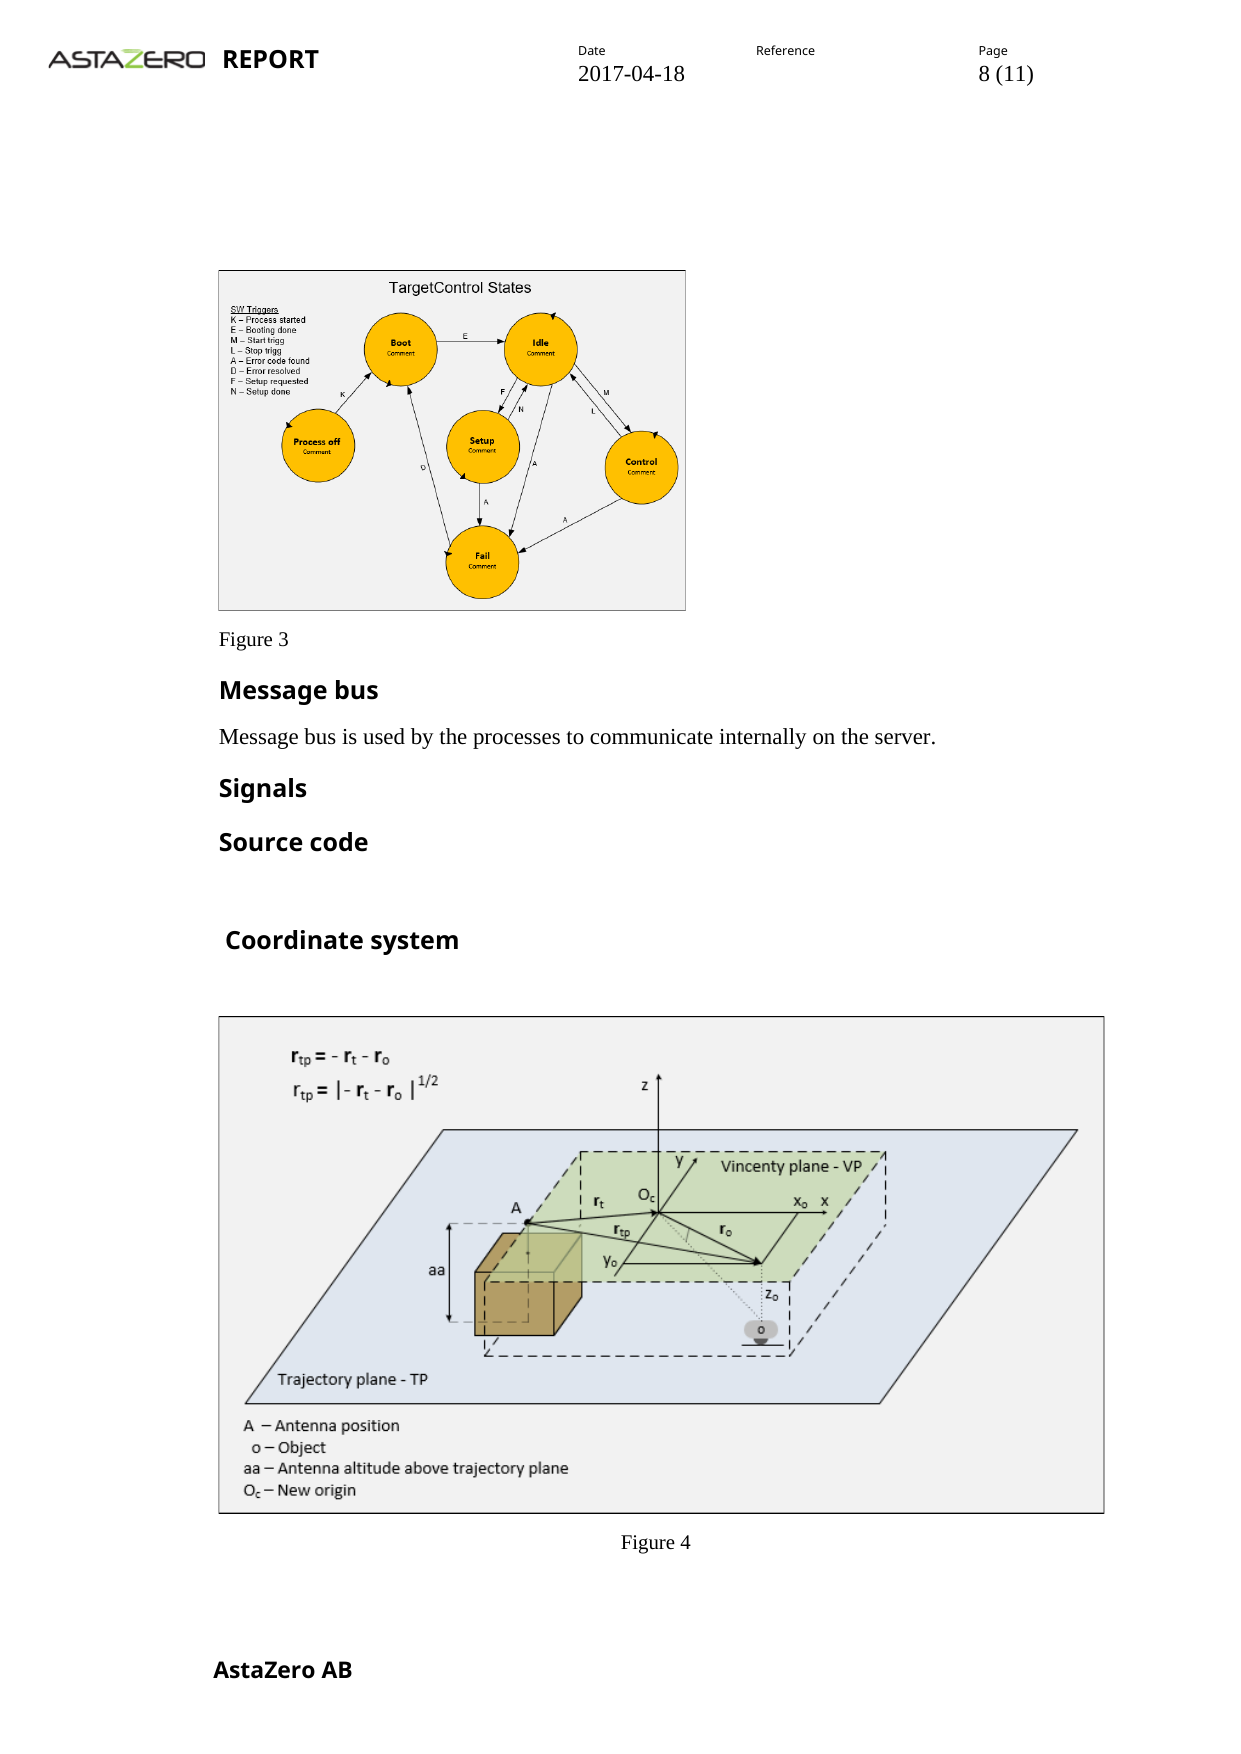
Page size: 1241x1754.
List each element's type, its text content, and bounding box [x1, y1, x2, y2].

subtitle Signals [218, 770, 1092, 804]
subtitle Message bus [218, 672, 1092, 706]
subtitle Coordinate system [218, 923, 1092, 957]
picture [218, 1016, 1105, 1514]
picture [48, 41, 205, 198]
subtitle Source code [218, 825, 1092, 859]
text Message bus is used by the processes to communicate internally on the server. [218, 723, 1092, 749]
picture [218, 270, 686, 611]
